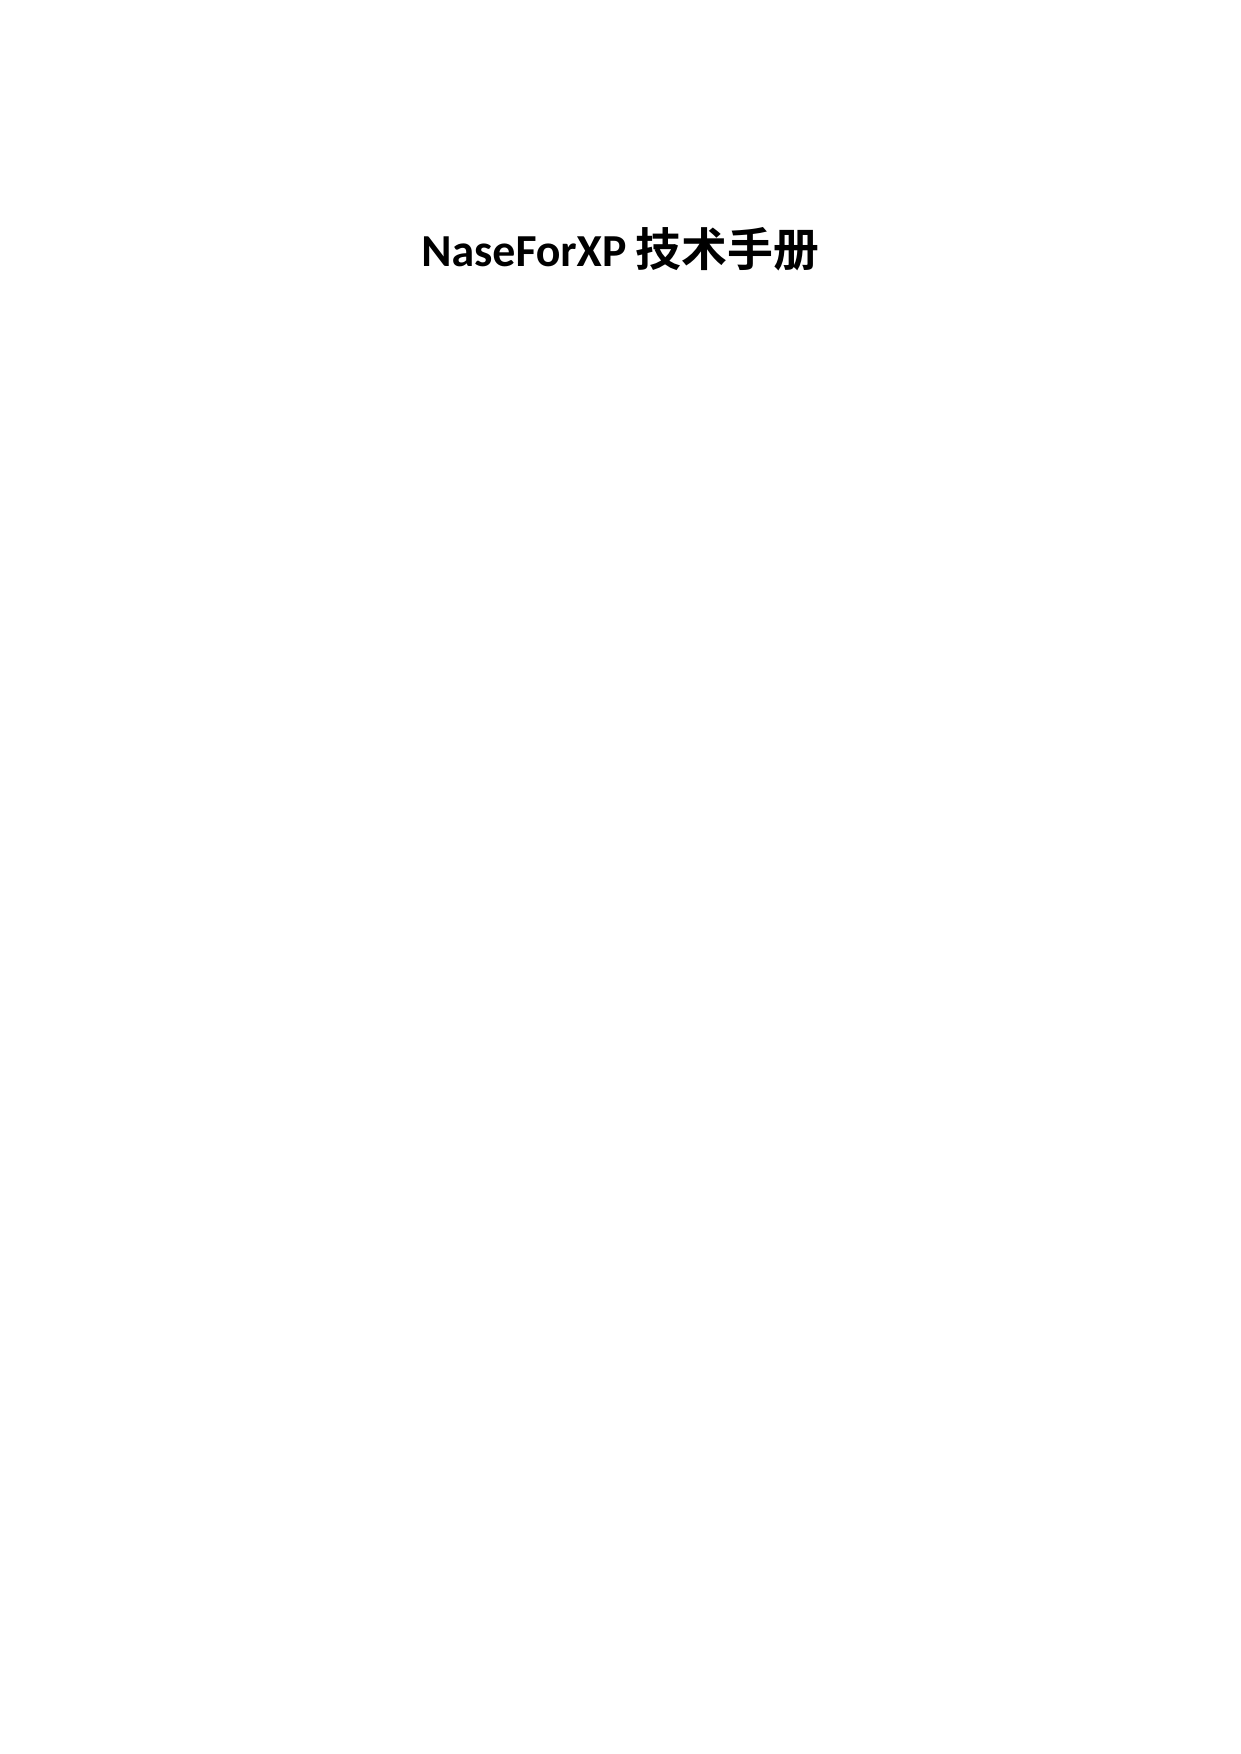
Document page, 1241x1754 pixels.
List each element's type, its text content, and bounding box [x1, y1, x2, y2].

subtitle NaseForXP技术手册 [187, 197, 1053, 295]
